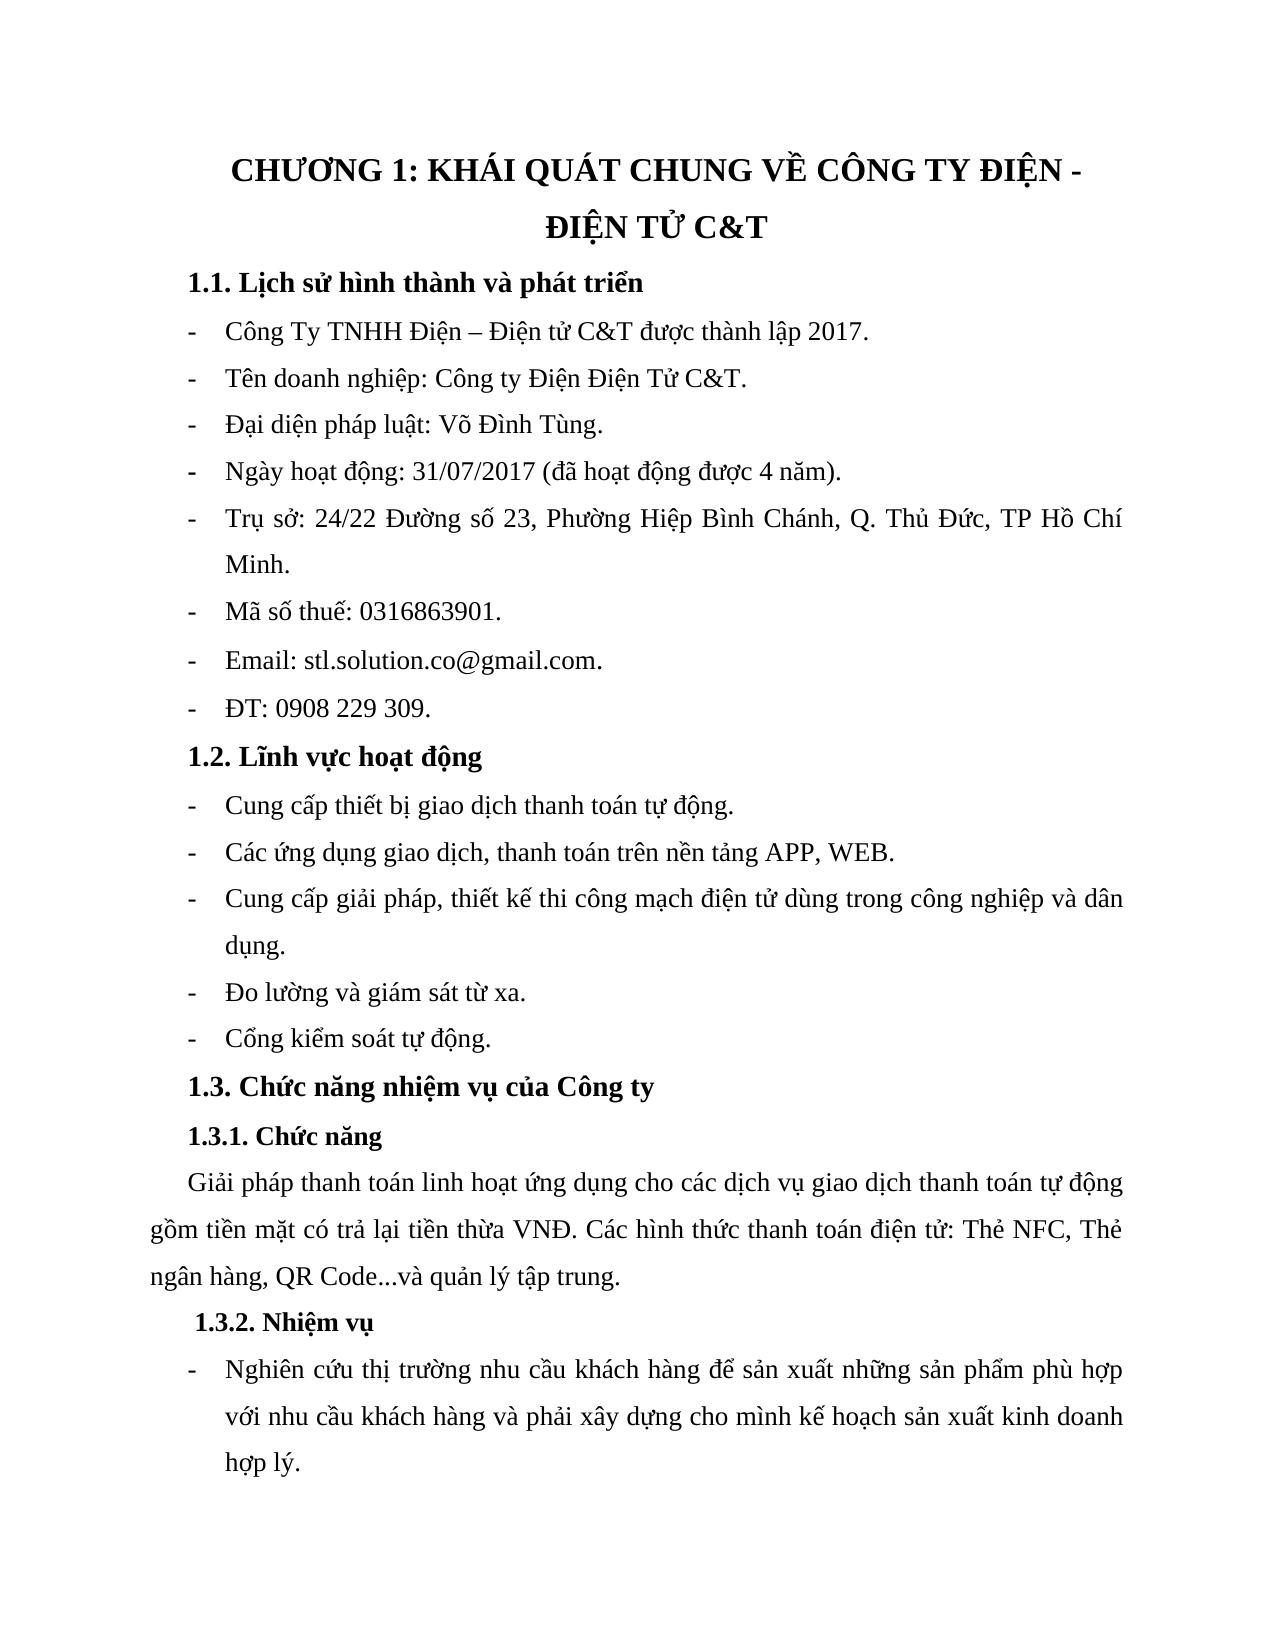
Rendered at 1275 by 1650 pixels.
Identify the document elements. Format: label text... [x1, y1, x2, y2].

list Cung cấp thiết bị giao dịch thanh toán tự động. [187, 789, 1125, 820]
list ĐT: 0908 229 309. [187, 692, 1125, 723]
list Công Ty TNHH Điện – Điện tử C&T được thành lập 2017. [187, 315, 1125, 346]
list Ngày hoạt động: 31/07/2017 (đã hoạt động được 4 năm). [187, 455, 1125, 486]
subtitle 1.2. Lĩnh vực hoạt động [150, 739, 1125, 772]
subtitle 1.1. Lịch sử hình thành và phát triển [150, 265, 1125, 298]
list Cổng kiểm soát tự động. [187, 1023, 1125, 1054]
list Email: stl.solution.co@gmail.com. [187, 642, 1125, 676]
list Mã số thuế: 0316863901. [187, 595, 1125, 626]
subtitle 1.3.1. Chức năng [150, 1119, 1125, 1151]
subtitle 1.3.2. Nhiệm vụ [150, 1306, 1125, 1337]
subtitle CHƯƠNG 1: KHÁI QUÁT CHUNG VỀ CÔNG TY ĐIỆN - ĐIỆN TỬ C&T [150, 150, 1125, 246]
list Tên doanh nghiệp: Công ty Điện Điện Tử C&T. [187, 362, 1125, 393]
list Nghiên cứu thị trường nhu cầu khách hàng để sản xuất những sản phẩm phù hợp với nhu cầu khách hàng và phải xây dựng cho mình kế hoạch sản xuất kinh doanh hợp lý. [187, 1353, 1125, 1477]
subtitle 1.3. Chức năng nhiệm vụ của Công ty [150, 1069, 1125, 1103]
list Đo lường và giám sát từ xa. [187, 976, 1125, 1007]
list Cung cấp giải pháp, thiết kế thi công mạch điện tử dùng trong công nghiệp và dân dụng. [187, 883, 1125, 960]
list Các ứng dụng giao dịch, thanh toán trên nền tảng APP, WEB. [187, 836, 1125, 867]
list Đại diện pháp luật: Võ Đình Tùng. [187, 409, 1125, 440]
list Trụ sở: 24/22 Đường số 23, Phường Hiệp Bình Chánh, Q. Thủ Đức, TP Hồ Chí Minh. [187, 502, 1125, 580]
text Giải pháp thanh toán linh hoạt ứng dụng cho các dịch vụ giao dịch thanh toán tự động gồm tiền mặt có trả lại tiền thừa VNĐ. Các hình thức thanh toán điện tử: Thẻ NFC, Thẻ ngân hàng, QR Code...và quản lý tập trung. [150, 1166, 1125, 1291]
